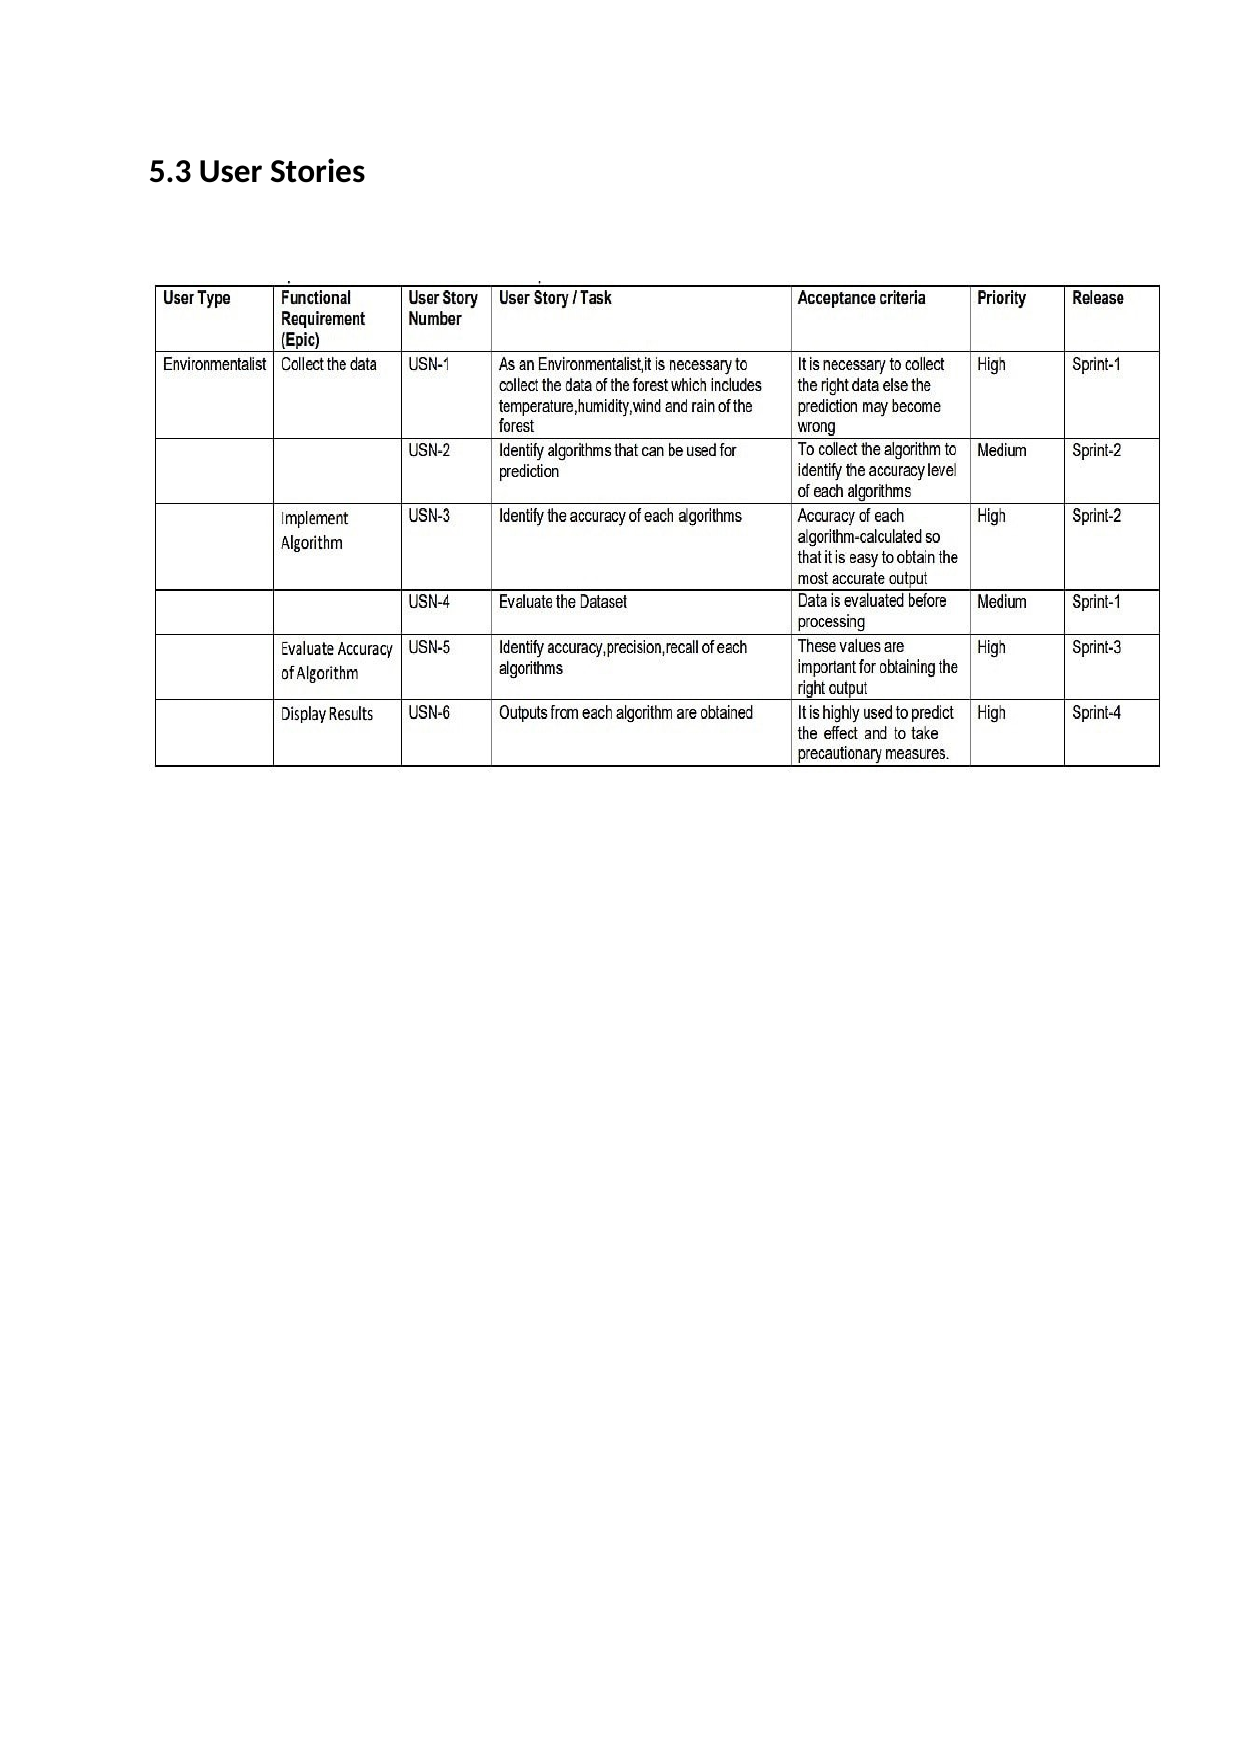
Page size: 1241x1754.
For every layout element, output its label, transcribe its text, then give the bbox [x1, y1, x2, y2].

picture [148, 281, 1165, 783]
text 5.3 User Stories [148, 150, 1090, 191]
